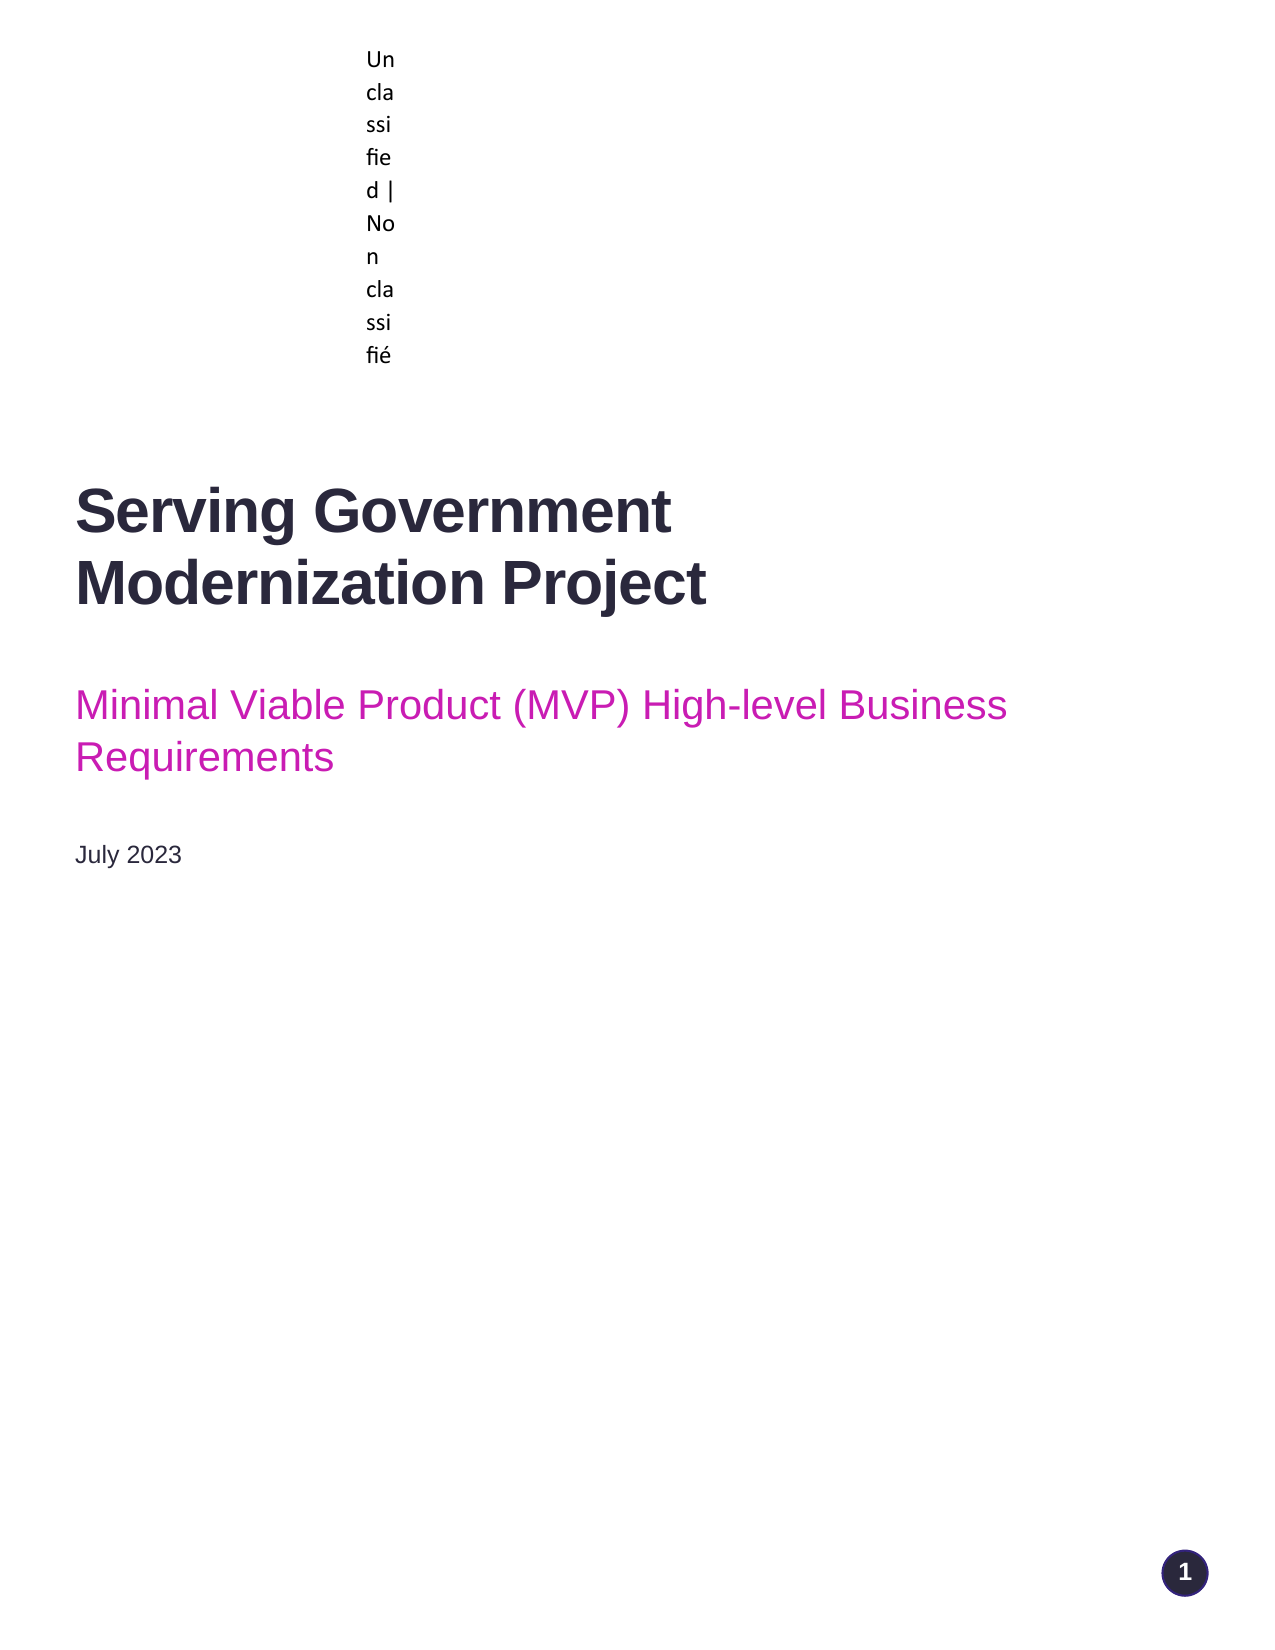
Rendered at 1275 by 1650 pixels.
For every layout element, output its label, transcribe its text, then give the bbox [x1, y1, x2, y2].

title Serving Government Modernization Project [75, 474, 975, 618]
text July 2023 [75, 840, 1200, 868]
text Minimal Viable Product (MVP) High-level Business Requirements [75, 680, 1200, 780]
